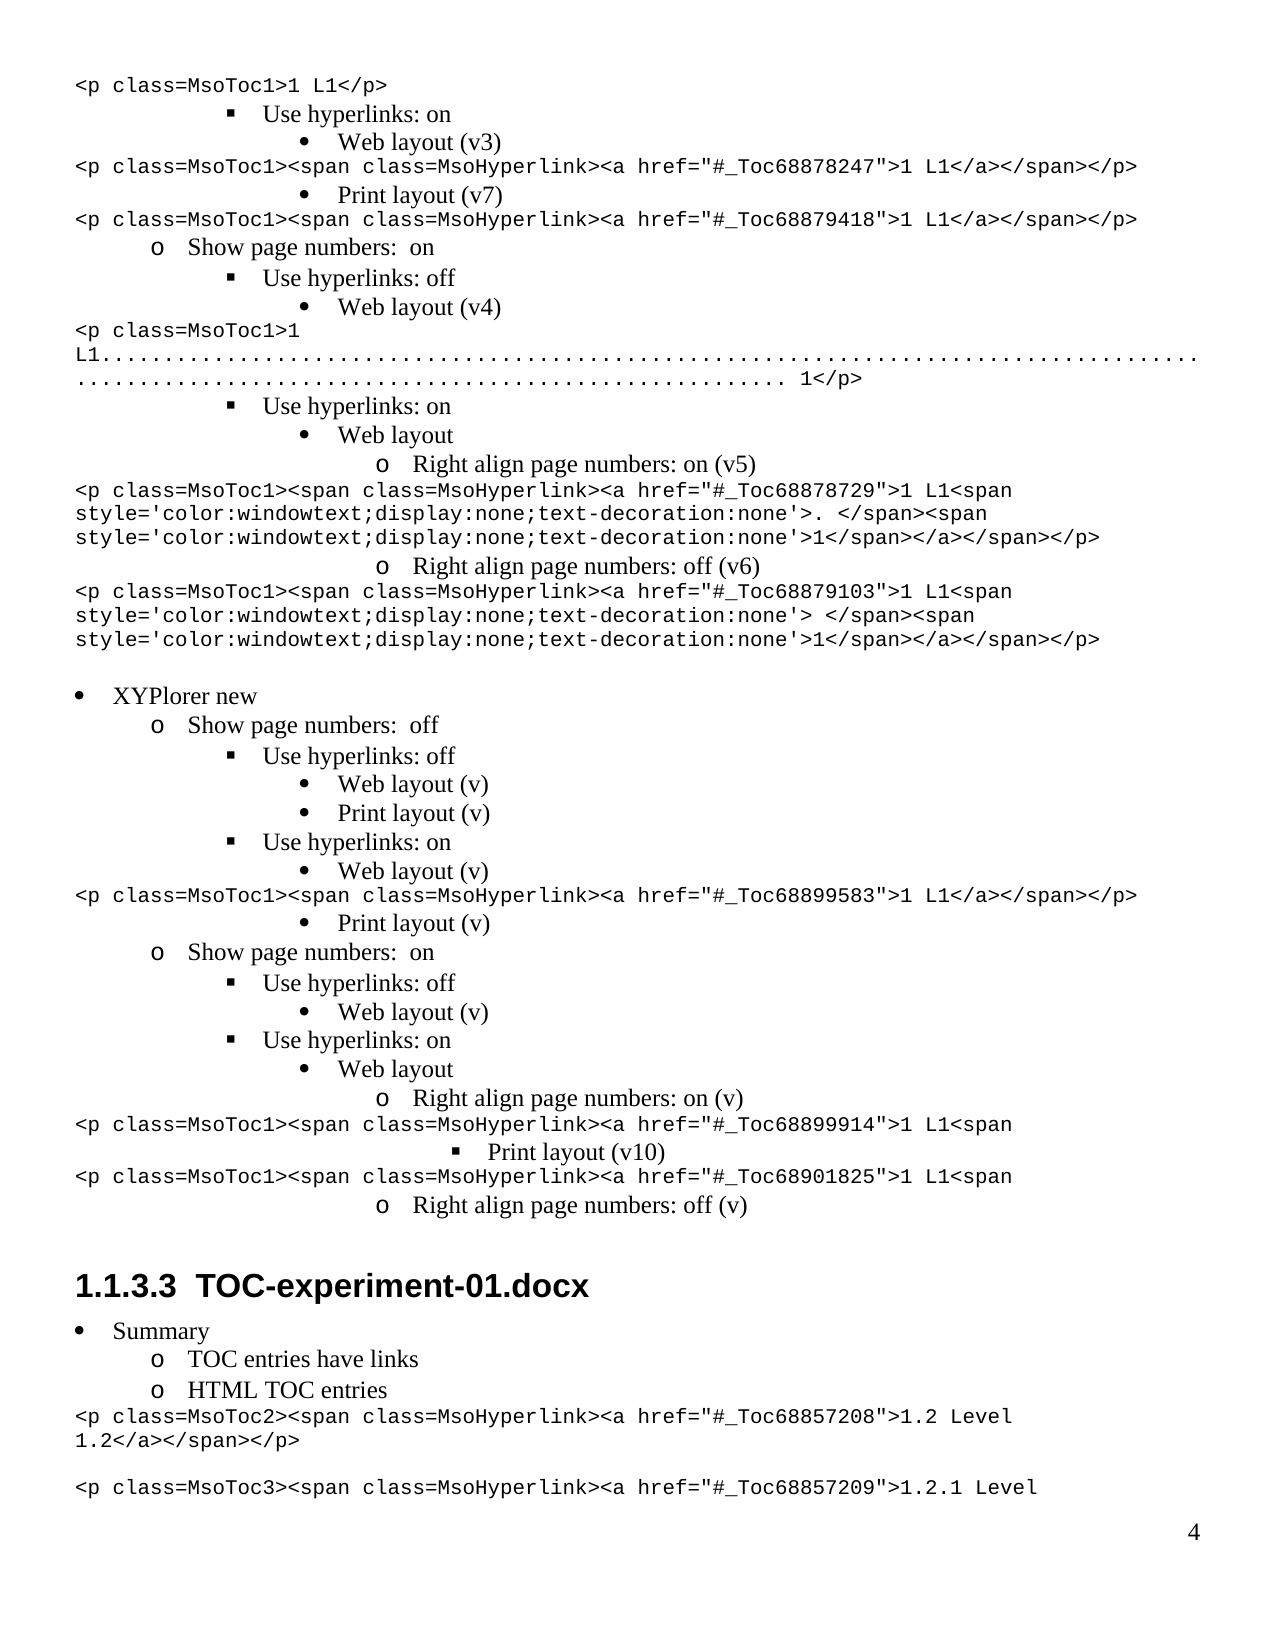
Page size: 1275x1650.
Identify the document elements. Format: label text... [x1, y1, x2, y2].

text <p class=MsoToc1><span class=MsoHyperlink><a href="#_Toc68879418">1 L1</a></span></p> [75, 208, 1200, 232]
list Web layout (v) [300, 856, 1200, 884]
text <p class=MsoToc1><span class=MsoHyperlink><a href="#_Toc68879103">1 L1<span [75, 582, 1200, 605]
text style='color:windowtext;display:none;text-decoration:none'>1</span></a></span></p> [75, 629, 1200, 652]
list TOC entries have links [150, 1344, 1200, 1375]
list HTML TOC entries [150, 1375, 1200, 1406]
list Web layout (v3) [300, 127, 1200, 156]
list Web layout [300, 420, 1200, 449]
list Web layout (v4) [300, 292, 1200, 321]
list Web layout (v) [300, 769, 1200, 798]
text <p class=MsoToc1>1 L1</p> [75, 75, 1200, 99]
list Use hyperlinks: on [225, 391, 1200, 420]
list Right align page numbers: off (v) [375, 1190, 1200, 1221]
text <p class=MsoToc1><span class=MsoHyperlink><a href="#_Toc68901825">1 L1<span [75, 1166, 1200, 1190]
list XYPlorer new [75, 681, 1200, 710]
text <p class=MsoToc1>1 L1................................................................................................................................................. 1</p> [75, 321, 1200, 391]
list Web layout (v) [300, 997, 1200, 1025]
list Show page numbers: off [150, 710, 1200, 741]
text style='color:windowtext;display:none;text-decoration:none'>1</span></a></span></p> [75, 527, 1200, 551]
text <p class=MsoToc1><span class=MsoHyperlink><a href="#_Toc68899583">1 L1</a></span></p> [75, 884, 1200, 908]
list Use hyperlinks: on [225, 827, 1200, 856]
list Web layout [300, 1054, 1200, 1083]
text style='color:windowtext;display:none;text-decoration:none'>. </span><span [75, 503, 1200, 527]
list Right align page numbers: off (v6) [375, 551, 1200, 582]
list Use hyperlinks: on [225, 99, 1200, 127]
text style='color:windowtext;display:none;text-decoration:none'> </span><span [75, 605, 1200, 629]
text <p class=MsoToc3><span class=MsoHyperlink><a href="#_Toc68857209">1.2.1 Level [75, 1477, 1200, 1501]
text <p class=MsoToc1><span class=MsoHyperlink><a href="#_Toc68878729">1 L1<span [75, 480, 1200, 503]
list Show page numbers: on [150, 232, 1200, 263]
list Summary [75, 1316, 1200, 1344]
list Show page numbers: on [150, 937, 1200, 968]
list Use hyperlinks: on [225, 1025, 1200, 1054]
subtitle TOC-experiment-01.docx [75, 1266, 1200, 1304]
list Right align page numbers: on (v) [375, 1083, 1200, 1114]
list Print layout (v) [300, 798, 1200, 827]
list Use hyperlinks: off [225, 263, 1200, 292]
list Print layout (v) [300, 908, 1200, 937]
list Print layout (v7) [300, 180, 1200, 208]
text <p class=MsoToc1><span class=MsoHyperlink><a href="#_Toc68899914">1 L1<span [75, 1114, 1200, 1137]
list Print layout (v10) [450, 1137, 1200, 1166]
text <p class=MsoToc2><span class=MsoHyperlink><a href="#_Toc68857208">1.2 Level 1.2</a></span></p> [75, 1406, 1200, 1453]
list Use hyperlinks: off [225, 741, 1200, 769]
list Right align page numbers: on (v5) [375, 449, 1200, 480]
text <p class=MsoToc1><span class=MsoHyperlink><a href="#_Toc68878247">1 L1</a></span></p> [75, 156, 1200, 180]
list Use hyperlinks: off [225, 968, 1200, 997]
